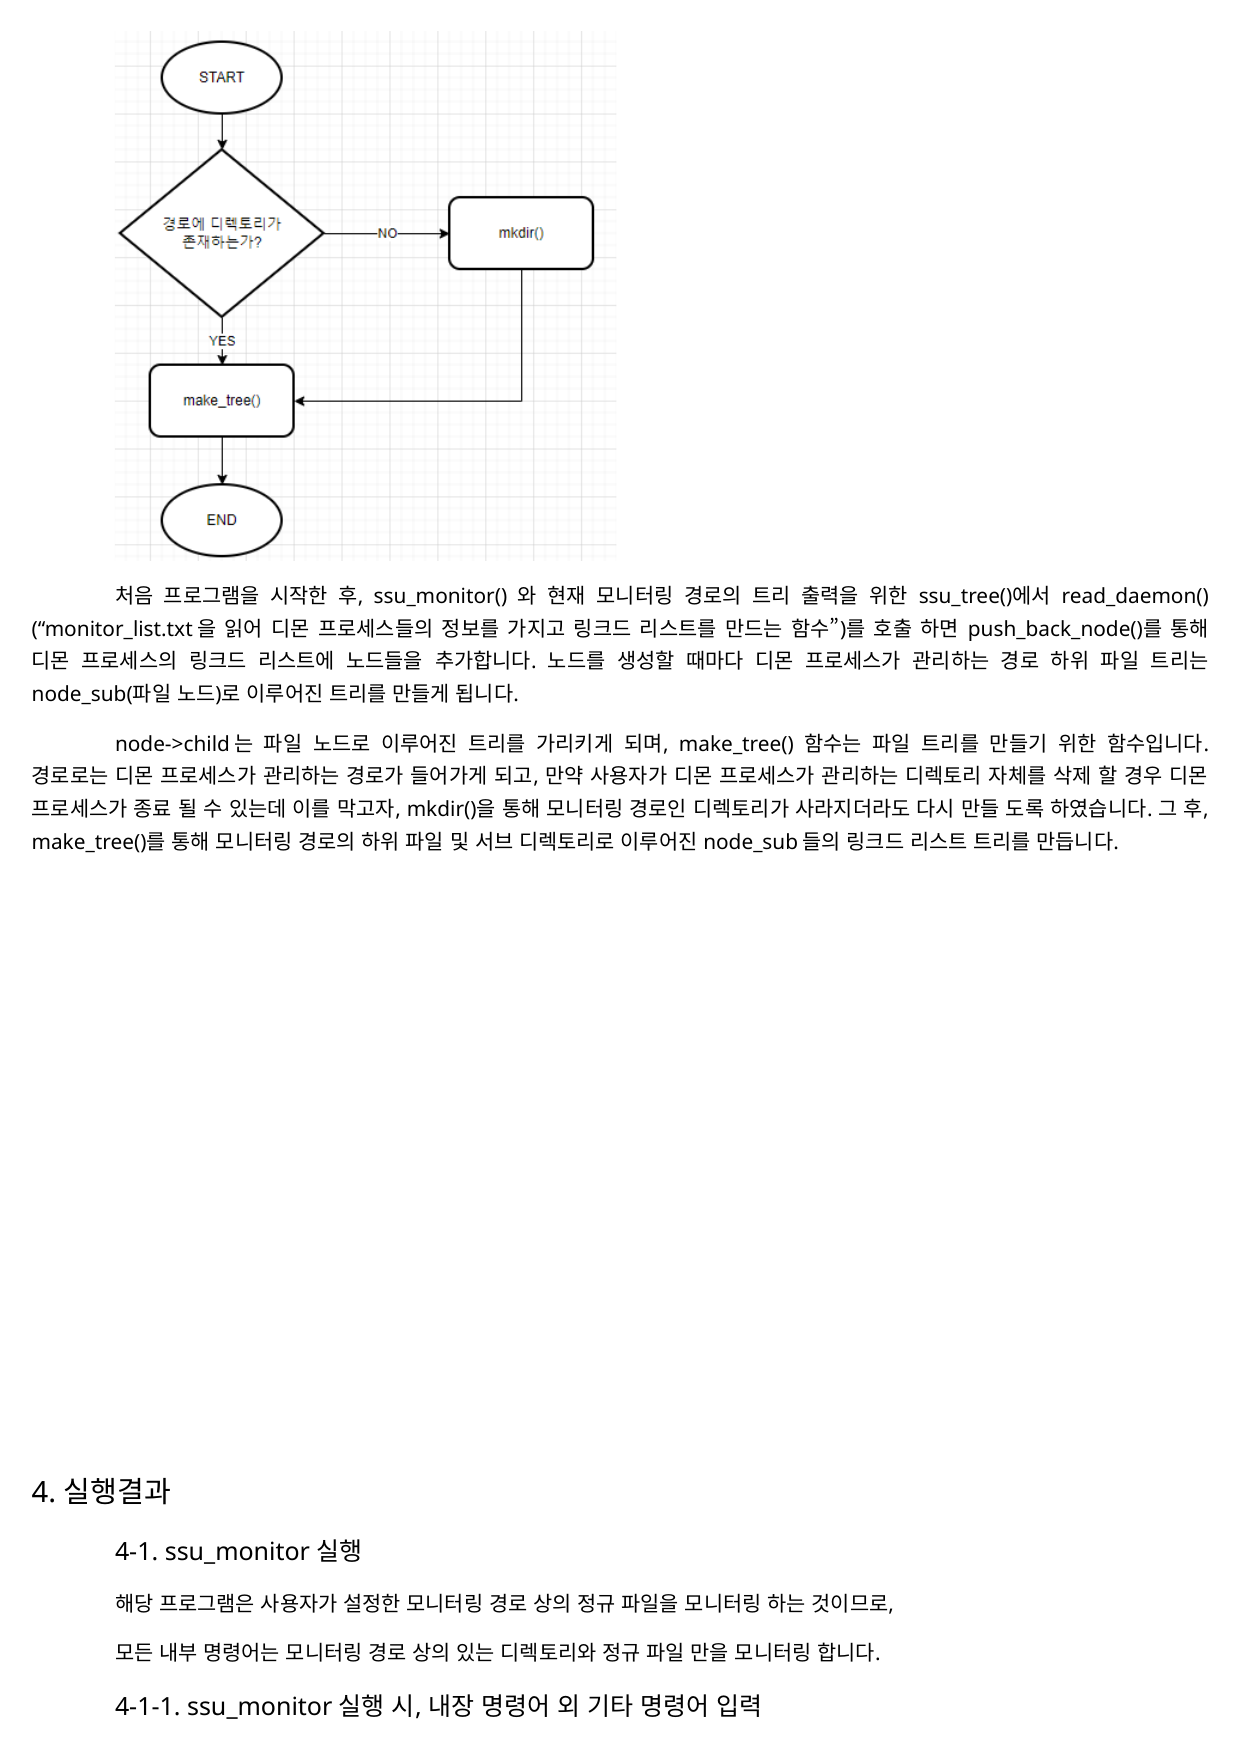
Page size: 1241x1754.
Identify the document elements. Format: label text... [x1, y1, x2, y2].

text 모든 내부 명령어는 모니터링 경로 상의 있는 디렉토리와 정규 파일 만을 모니터링 합니다. [31, 1637, 1209, 1667]
picture [114, 31, 617, 561]
text 4. 실행결과 [31, 1469, 1209, 1511]
text 4-1. ssu_monitor 실행 [31, 1531, 1209, 1568]
text node->child는 파일 노드로 이루어진 트리를 가리키게 되며, make_tree() 함수는 파일 트리를 만들기 위한 함수입니다. 경로로는 디몬 프로세스가 관리하는 경로가 들어가게 되고, 만약 사용자가 디몬 프로세스가 관리하는 디렉토리 자체를 삭제 할 경우 디몬 프로세스가 종료 될 수 있는데 이를 막고자, mkdir()을 통해 모니터링 경로인 디렉토리가 사라지더라도 다시 만들 도록 하였습니다. 그 후, make_tree()를 통해 모니터링 경로의 하위 파일 및 서브 디렉토리로 이루어진 node_sub들의 링크드 리스트 트리를 만듭니다. [31, 727, 1209, 855]
text 해당 프로그램은 사용자가 설정한 모니터링 경로 상의 정규 파일을 모니터링 하는 것이므로, [31, 1587, 1209, 1617]
text 처음 프로그램을 시작한 후, ssu_monitor() 와 현재 모니터링 경로의 트리 출력을 위한 ssu_tree()에서 read_daemon() (“monitor_list.txt을 읽어 디몬 프로세스들의 정보를 가지고 링크드 리스트를 만드는 함수”)를 호출 하면 push_back_node()를 통해 디몬 프로세스의 링크드 리스트에 노드들을 추가합니다. 노드를 생성할 때마다 디몬 프로세스가 관리하는 경로 하위 파일 트리는 node_sub(파일 노드)로 이루어진 트리를 만들게 됩니다. [31, 579, 1209, 708]
text 4-1-1. ssu_monitor 실행 시, 내장 명령어 외 기타 명령어 입력 [31, 1686, 1209, 1722]
